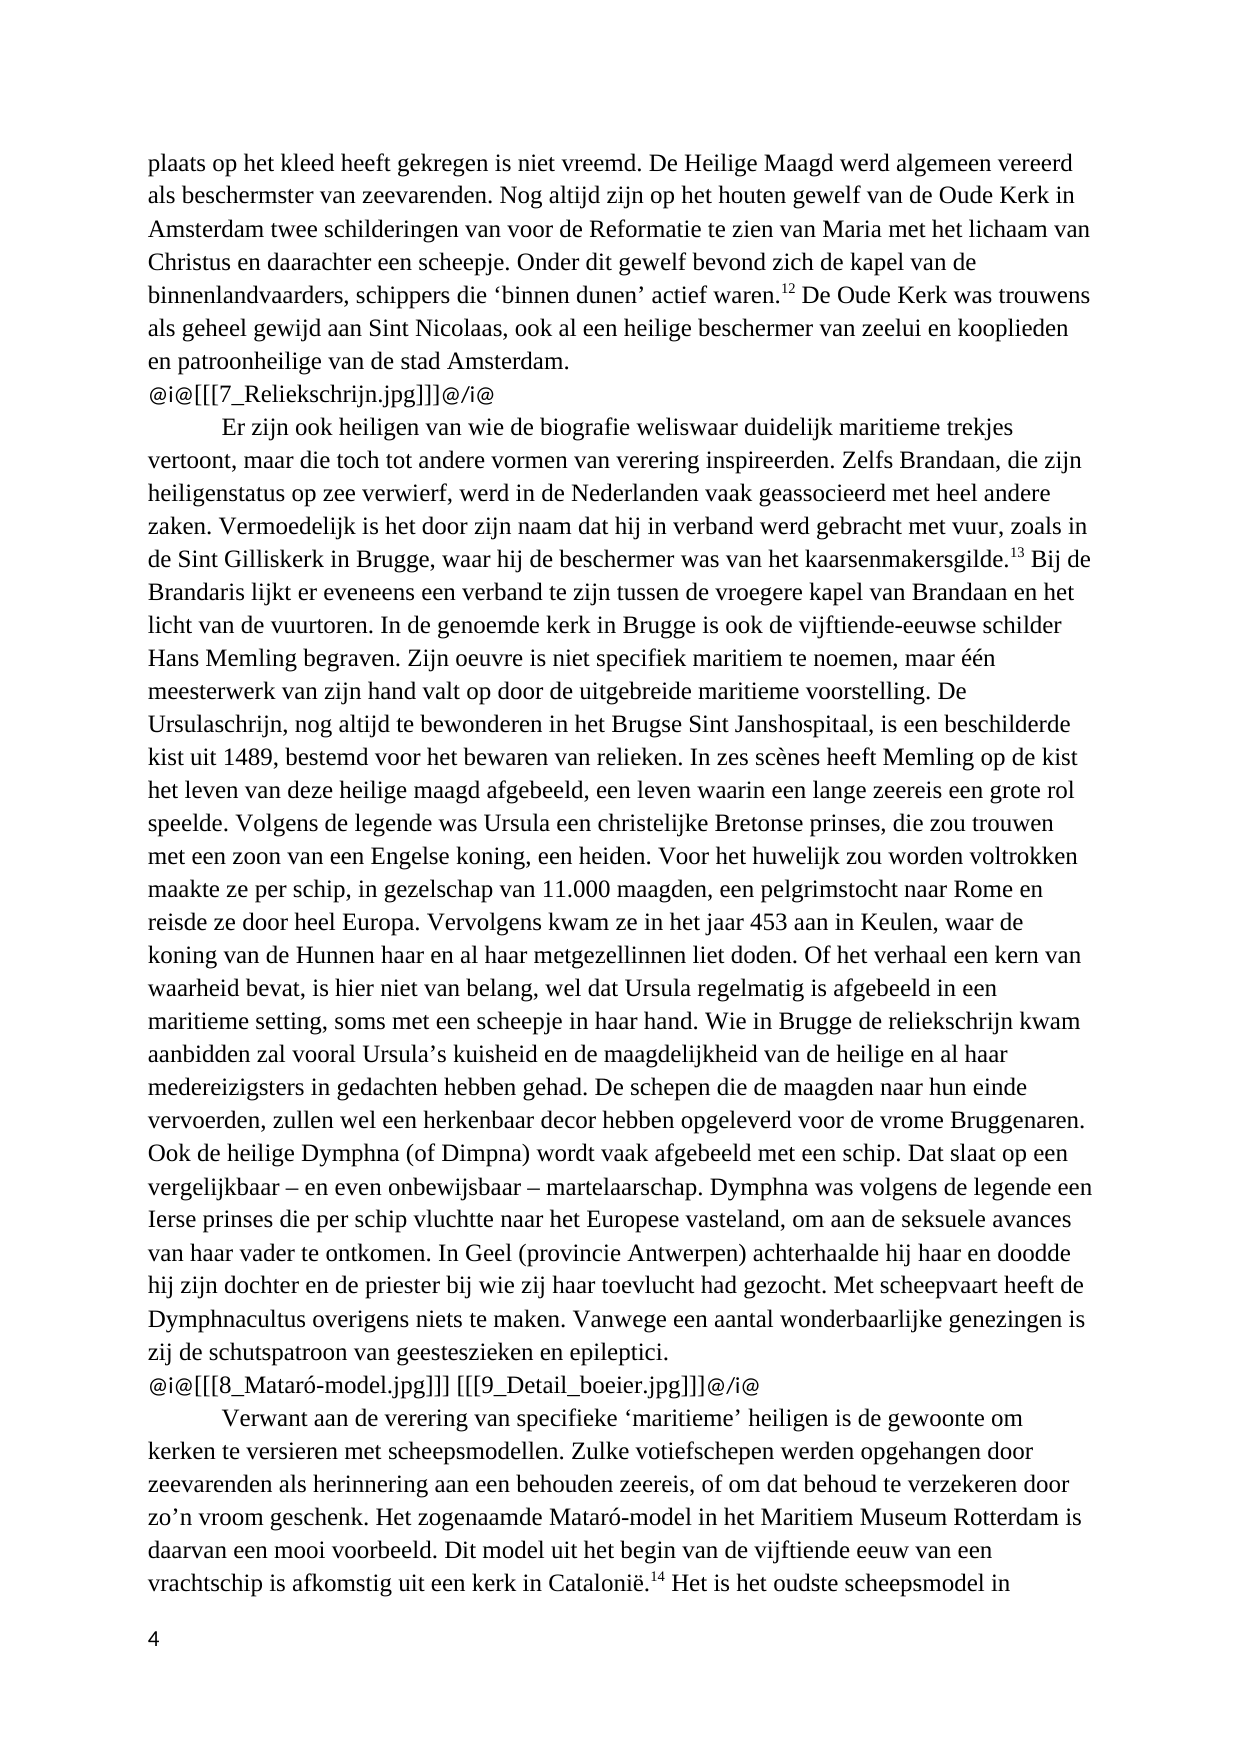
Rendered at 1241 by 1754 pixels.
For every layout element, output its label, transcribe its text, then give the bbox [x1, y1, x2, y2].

text @i@[[[8_Mataró-model.jpg]]] [[[9_Detail_boeier.jpg]]]@/i@ [148, 1370, 1093, 1399]
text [148, 148, 1093, 374]
text Er zijn ook heiligen van wie de biografie weliswaar duidelijk maritieme trekjes vertoont, maar die toch tot andere vormen van verering inspireerden. Zelfs Brandaan, die zijn heiligenstatus op zee verwierf, werd in de Nederlanden vaak geassocieerd met heel andere zaken. Vermoedelijk is het door zijn naam dat hij in verband werd gebracht met vuur, zoals in de Sint Gilliskerk in Brugge, waar hij de beschermer was van het kaarsenmakersgilde. Bij de Brandaris lijkt er eveneens een verband te zijn tussen de vroegere kapel van Brandaan en het licht van de vuurtoren. In de genoemde kerk in Brugge is ook de vijftiende-eeuwse schilder Hans Memling begraven. Zijn oeuvre is niet specifiek maritiem te noemen, maar één meesterwerk van zijn hand valt op door de uitgebreide maritieme voorstelling. De Ursulaschrijn, nog altijd te bewonderen in het Brugse Sint Janshospitaal, is een beschilderde kist uit 1489, bestemd voor het bewaren van relieken. In zes scènes heeft Memling op de kist het leven van deze heilige maagd afgebeeld, een leven waarin een lange zeereis een grote rol speelde. Volgens de legende was Ursula een christelijke Bretonse prinses, die zou trouwen met een zoon van een Engelse koning, een heiden. Voor het huwelijk zou worden voltrokken maakte ze per schip, in gezelschap van 11.000 maagden, een pelgrimstocht naar Rome en reisde ze door heel Europa. Vervolgens kwam ze in het jaar 453 aan in Keulen, waar de koning van de Hunnen haar en al haar metgezellinnen liet doden. Of het verhaal een kern van waarheid bevat, is hier niet van belang, wel dat Ursula regelmatig is afgebeeld in een maritieme setting, soms met een scheepje in haar hand. Wie in Brugge de reliekschrijn kwam aanbidden zal vooral Ursula’s kuisheid en de maagdelijkheid van de heilige en al haar medereizigsters in gedachten hebben gehad. De schepen die de maagden naar hun einde vervoerden, zullen wel een herkenbaar decor hebben opgeleverd voor de vrome Bruggenaren. Ook de heilige Dymphna (of Dimpna) wordt vaak afgebeeld met een schip. Dat slaat op een vergelijkbaar – en even onbewijsbaar – martelaarschap. Dymphna was volgens de legende een Ierse prinses die per schip vluchtte naar het Europese vasteland, om aan de seksuele avances van haar vader te ontkomen. In Geel (provincie Antwerpen) achterhaalde hij haar en doodde hij zijn dochter en de priester bij wie zij haar toevlucht had gezocht. Met scheepvaart heeft de Dymphnacultus overigens niets te maken. Vanwege een aantal wonderbaarlijke genezingen is zij de schutspatroon van geesteszieken en epileptici. [148, 412, 1093, 1365]
text @i@[[[7_Reliekschrijn.jpg]]]@/i@ [148, 379, 1093, 408]
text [148, 1403, 1093, 1597]
